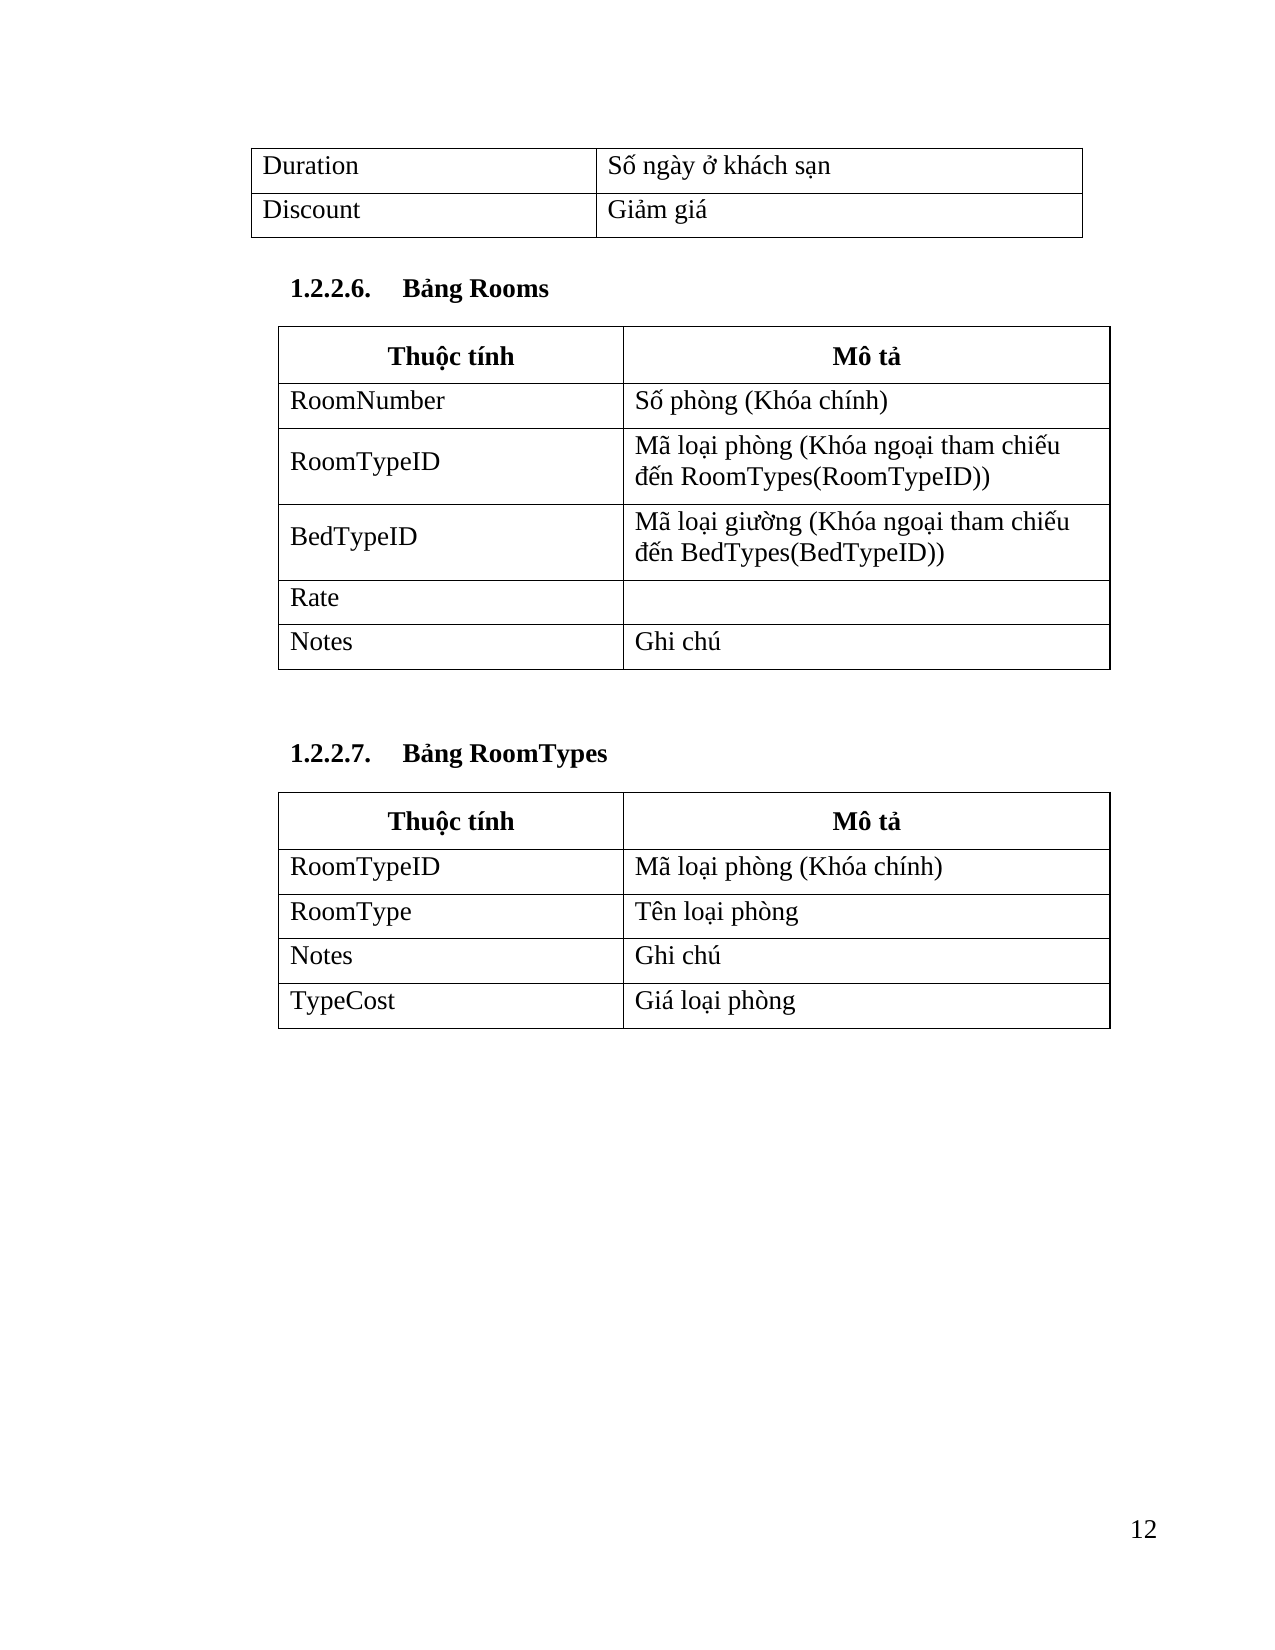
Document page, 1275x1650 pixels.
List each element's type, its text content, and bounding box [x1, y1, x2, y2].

table_cell BedTypeID [279, 505, 623, 580]
table_header Mô tả [624, 327, 1109, 383]
table_cell RoomType [279, 895, 623, 938]
table_cell RoomTypeID [279, 429, 623, 504]
list Bảng Rooms [290, 272, 1157, 303]
table_cell Mã loại giường (Khóa ngoại tham chiếu đến BedTypes(BedTypeID)) [624, 505, 1109, 580]
table_header Mô tả [624, 793, 1109, 849]
table_cell Số phòng (Khóa chính) [624, 384, 1109, 428]
table_cell RoomTypeID [279, 850, 623, 893]
table_cell Giá loại phòng [624, 984, 1109, 1028]
table_cell Duration [252, 149, 596, 192]
table_cell Giảm giá [597, 194, 1082, 237]
table_cell Notes [279, 625, 623, 669]
table_header Thuộc tính [279, 793, 623, 849]
table_cell Ghi chú [624, 625, 1109, 669]
table_cell Notes [279, 939, 623, 983]
table_cell Mã loại phòng (Khóa chính) [624, 850, 1109, 893]
table_cell [624, 581, 1109, 624]
list Bảng RoomTypes [290, 737, 1157, 768]
table_cell Mã loại phòng (Khóa ngoại tham chiếu đến RoomTypes(RoomTypeID)) [624, 429, 1109, 504]
table_cell Discount [252, 194, 596, 237]
table_cell RoomNumber [279, 384, 623, 428]
table_cell Ghi chú [624, 939, 1109, 983]
table_cell Rate [279, 581, 623, 624]
table_cell TypeCost [279, 984, 623, 1028]
table_cell Tên loại phòng [624, 895, 1109, 938]
table_cell Số ngày ở khách sạn [597, 149, 1082, 192]
table_header Thuộc tính [279, 327, 623, 383]
